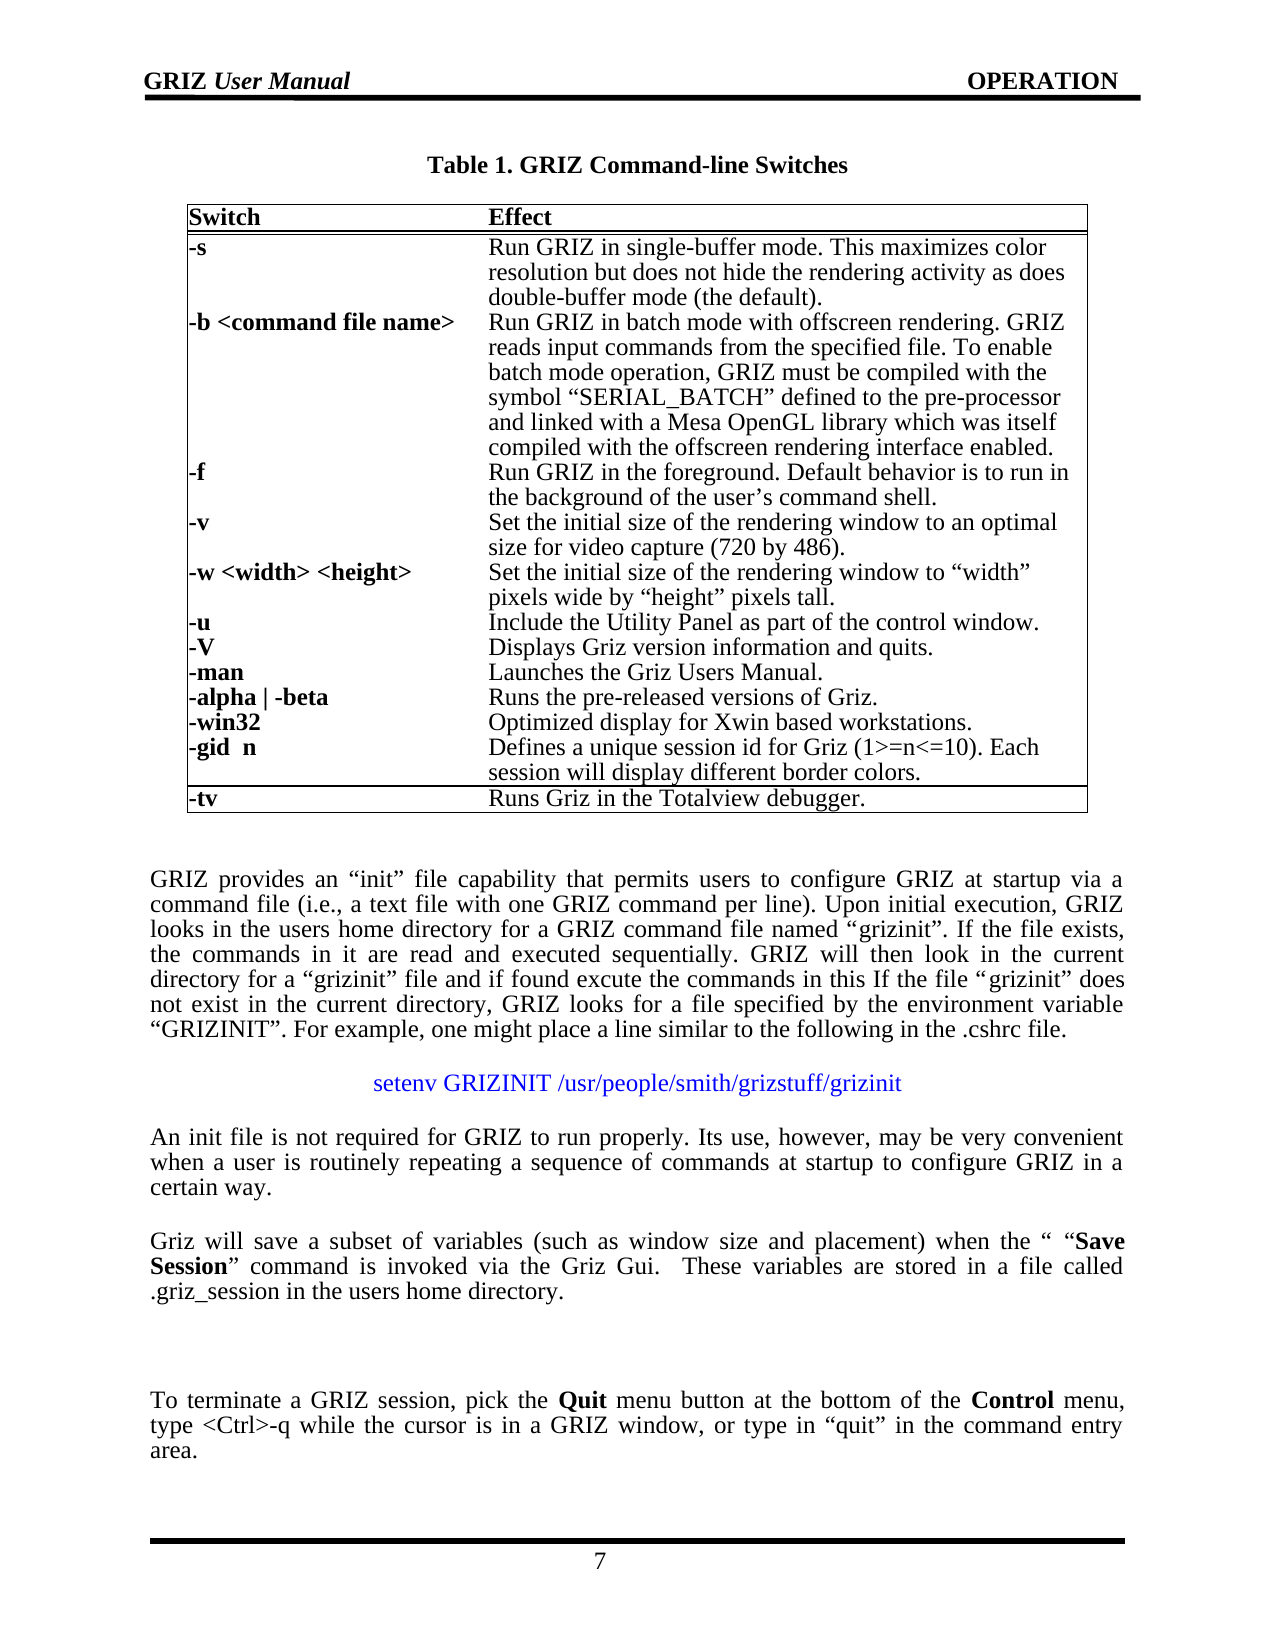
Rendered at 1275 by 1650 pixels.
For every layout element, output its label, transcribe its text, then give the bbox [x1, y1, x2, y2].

table_cell Set the initial size of the rendering window to an optimal size for video capture (720 by 486). [488, 510, 1087, 560]
table_cell -u [188, 610, 487, 635]
table_header Switch [188, 205, 487, 230]
table_cell Run GRIZ in batch mode with offscreen rendering. GRIZ reads input commands from the specified file. To enable batch mode operation, GRIZ must be compiled with the symbol “SERIAL_BATCH” defined to the pre-processor and linked with a Mesa OpenGL library which was itself compiled with the offscreen rendering interface enabled. [488, 310, 1087, 460]
table_cell -w <width> <height> [188, 560, 487, 610]
table_cell Set the initial size of the rendering window to “width” pixels wide by “height” pixels tall. [488, 560, 1087, 610]
text GRIZ provides an “init” file capability that permits users to configure GRIZ at startup via a command file (i.e., a text file with one GRIZ command per line). Upon initial execution, GRIZ looks in the users home directory for a GRIZ command file named “grizinit”. If the file exists, the commands in it are read and executed sequentially. GRIZ will then look in the current directory for a “grizinit” file and if found excute the commands in this If the file “grizinit” does not exist in the current directory, GRIZ looks for a file specified by the environment variable “GRIZINIT”. For example, one might place a line similar to the following in the .cshrc file. [150, 867, 1125, 1042]
text setenv GRIZINIT /usr/people/smith/grizstuff/grizinit [150, 1071, 1125, 1096]
text Griz will save a subset of variables (such as window size and placement) when the “ “Save Session” command is invoked via the Griz Gui. These variables are stored in a file called .griz_session in the users home directory. [150, 1230, 1125, 1305]
text An init file is not required for GRIZ to run properly. Its use, however, may be very convenient when a user is routinely repeating a sequence of commands at startup to configure GRIZ in a certain way. [150, 1126, 1125, 1201]
table_cell Displays Griz version information and quits. [488, 635, 1087, 660]
table_cell Runs Griz in the Totalview debugger. [488, 787, 1087, 812]
table_cell Launches the Griz Users Manual. [488, 660, 1087, 685]
table_cell -tv [188, 787, 487, 812]
table_cell Optimized display for Xwin based workstations. [488, 710, 1087, 735]
table_cell -f [188, 460, 487, 510]
table_cell -alpha | -beta [188, 685, 487, 710]
table_cell -b <command file name> [188, 310, 487, 460]
table_cell -gid n [188, 735, 487, 785]
table_cell Defines a unique session id for Griz (1>=n<=10). Each session will display different border colors. [488, 735, 1087, 785]
table_cell Run GRIZ in the foreground. Default behavior is to run in the background of the user’s command shell. [488, 460, 1087, 510]
table_header Effect [488, 205, 1087, 230]
table_cell -v [188, 510, 487, 560]
table_cell Run GRIZ in single-buffer mode. This maximizes color resolution but does not hide the rendering activity as does double-buffer mode (the default). [488, 235, 1087, 310]
table_cell -win32 [188, 710, 487, 735]
table_cell -s [188, 235, 487, 310]
table_cell -V [188, 635, 487, 660]
text To terminate a GRIZ session, pick the Quit menu button at the bottom of the Control menu, type <Ctrl>-q while the cursor is in a GRIZ window, or type in “quit” in the command entry area. [150, 1388, 1125, 1463]
table_cell -man [188, 660, 487, 685]
table_cell Runs the pre-released versions of Griz. [488, 685, 1087, 710]
table_cell Include the Utility Panel as part of the control window. [488, 610, 1087, 635]
